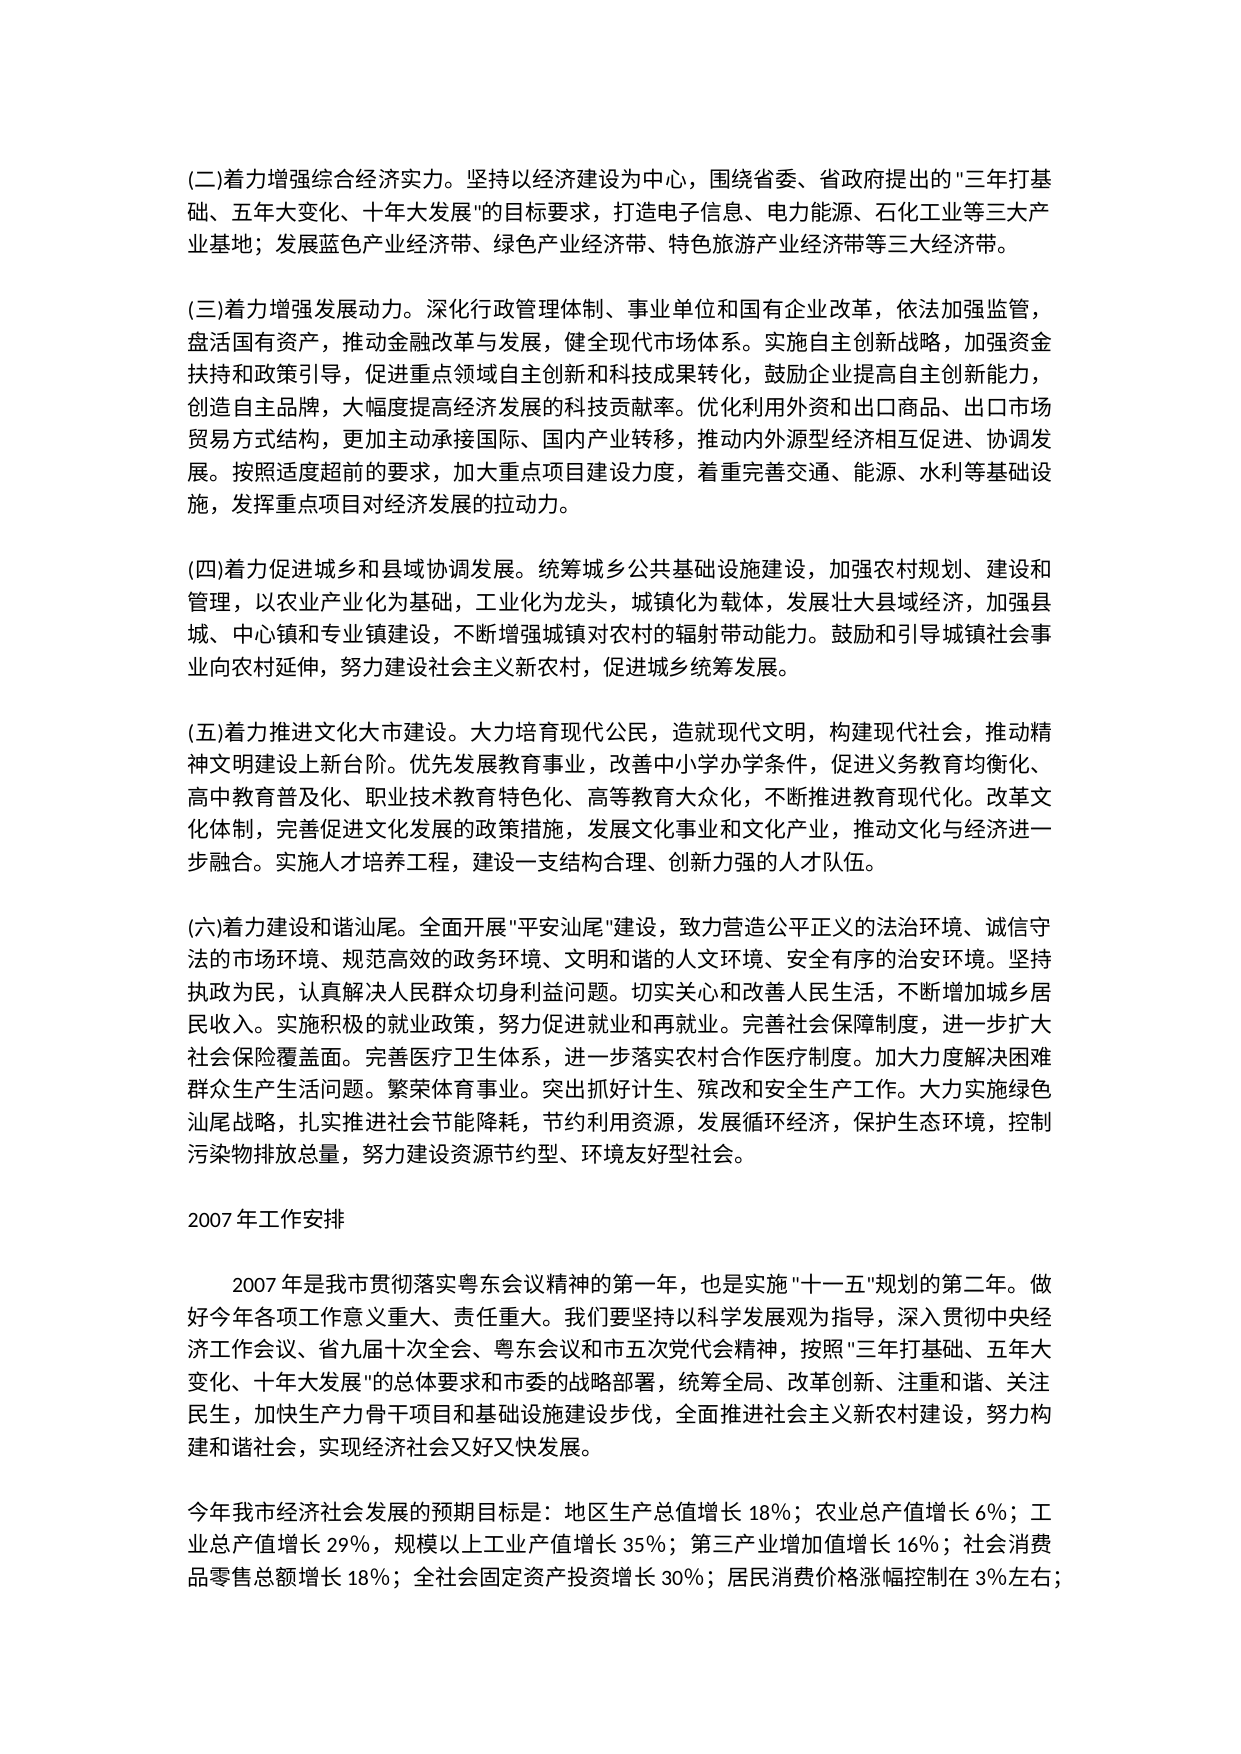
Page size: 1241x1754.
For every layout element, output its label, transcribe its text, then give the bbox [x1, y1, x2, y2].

text (六)着力建设和谐汕尾。全面开展"平安汕尾"建设，致力营造公平正义的法治环境、诚信守法的市场环境、规范高效的政务环境、文明和谐的人文环境、安全有序的治安环境。坚持执政为民，认真解决人民群众切身利益问题。切实关心和改善人民生活，不断增加城乡居民收入。实施积极的就业政策，努力促进就业和再就业。完善社会保障制度，进一步扩大社会保险覆盖面。完善医疗卫生体系，进一步落实农村合作医疗制度。加大力度解决困难群众生产生活问题。繁荣体育事业。突出抓好计生、殡改和安全生产工作。大力实施绿色汕尾战略，扎实推进社会节能降耗，节约利用资源，发展循环经济，保护生态环境，控制污染物排放总量，努力建设资源节约型、环境友好型社会。 [187, 909, 1053, 1169]
text (五)着力推进文化大市建设。大力培育现代公民，造就现代文明，构建现代社会，推动精神文明建设上新台阶。优先发展教育事业，改善中小学办学条件，促进义务教育均衡化、高中教育普及化、职业技术教育特色化、高等教育大众化，不断推进教育现代化。改革文化体制，完善促进文化发展的政策措施，发展文化事业和文化产业，推动文化与经济进一步融合。实施人才培养工程，建设一支结构合理、创新力强的人才队伍。 [187, 714, 1053, 877]
text (四)着力促进城乡和县域协调发展。统筹城乡公共基础设施建设，加强农村规划、建设和管理，以农业产业化为基础，工业化为龙头，城镇化为载体，发展壮大县域经济，加强县城、中心镇和专业镇建设，不断增强城镇对农村的辐射带动能力。鼓励和引导城镇社会事业向农村延伸，努力建设社会主义新农村，促进城乡统筹发展。 [187, 552, 1053, 682]
text (三)着力增强发展动力。深化行政管理体制、事业单位和国有企业改革，依法加强监管，盘活国有资产，推动金融改革与发展，健全现代市场体系。实施自主创新战略，加强资金扶持和政策引导，促进重点领域自主创新和科技成果转化，鼓励企业提高自主创新能力，创造自主品牌，大幅度提高经济发展的科技贡献率。优化利用外资和出口商品、出口市场、贸易方式结构，更加主动承接国际、国内产业转移，推动内外源型经济相互促进、协调发展。按照适度超前的要求，加大重点项目建设力度，着重完善交通、能源、水利等基础设施，发挥重点项目对经济发展的拉动力。 [187, 292, 1053, 519]
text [187, 1494, 1053, 1592]
text (二)着力增强综合经济实力。坚持以经济建设为中心，围绕省委、省政府提出的"三年打基础、五年大变化、十年大发展"的目标要求，打造电子信息、电力能源、石化工业等三大产业基地；发展蓝色产业经济带、绿色产业经济带、特色旅游产业经济带等三大经济带。 [187, 162, 1053, 259]
text 2007年是我市贯彻落实粤东会议精神的第一年，也是实施"十一五"规划的第二年。做好今年各项工作意义重大、责任重大。我们要坚持以科学发展观为指导，深入贯彻中央经济工作会议、省九届十次全会、粤东会议和市五次党代会精神，按照"三年打基础、五年大变化、十年大发展"的总体要求和市委的战略部署，统筹全局、改革创新、注重和谐、关注民生，加快生产力骨干项目和基础设施建设步伐，全面推进社会主义新农村建设，努力构建和谐社会，实现经济社会又好又快发展。 [187, 1267, 1053, 1462]
text 2007年工作安排 [187, 1202, 1053, 1234]
